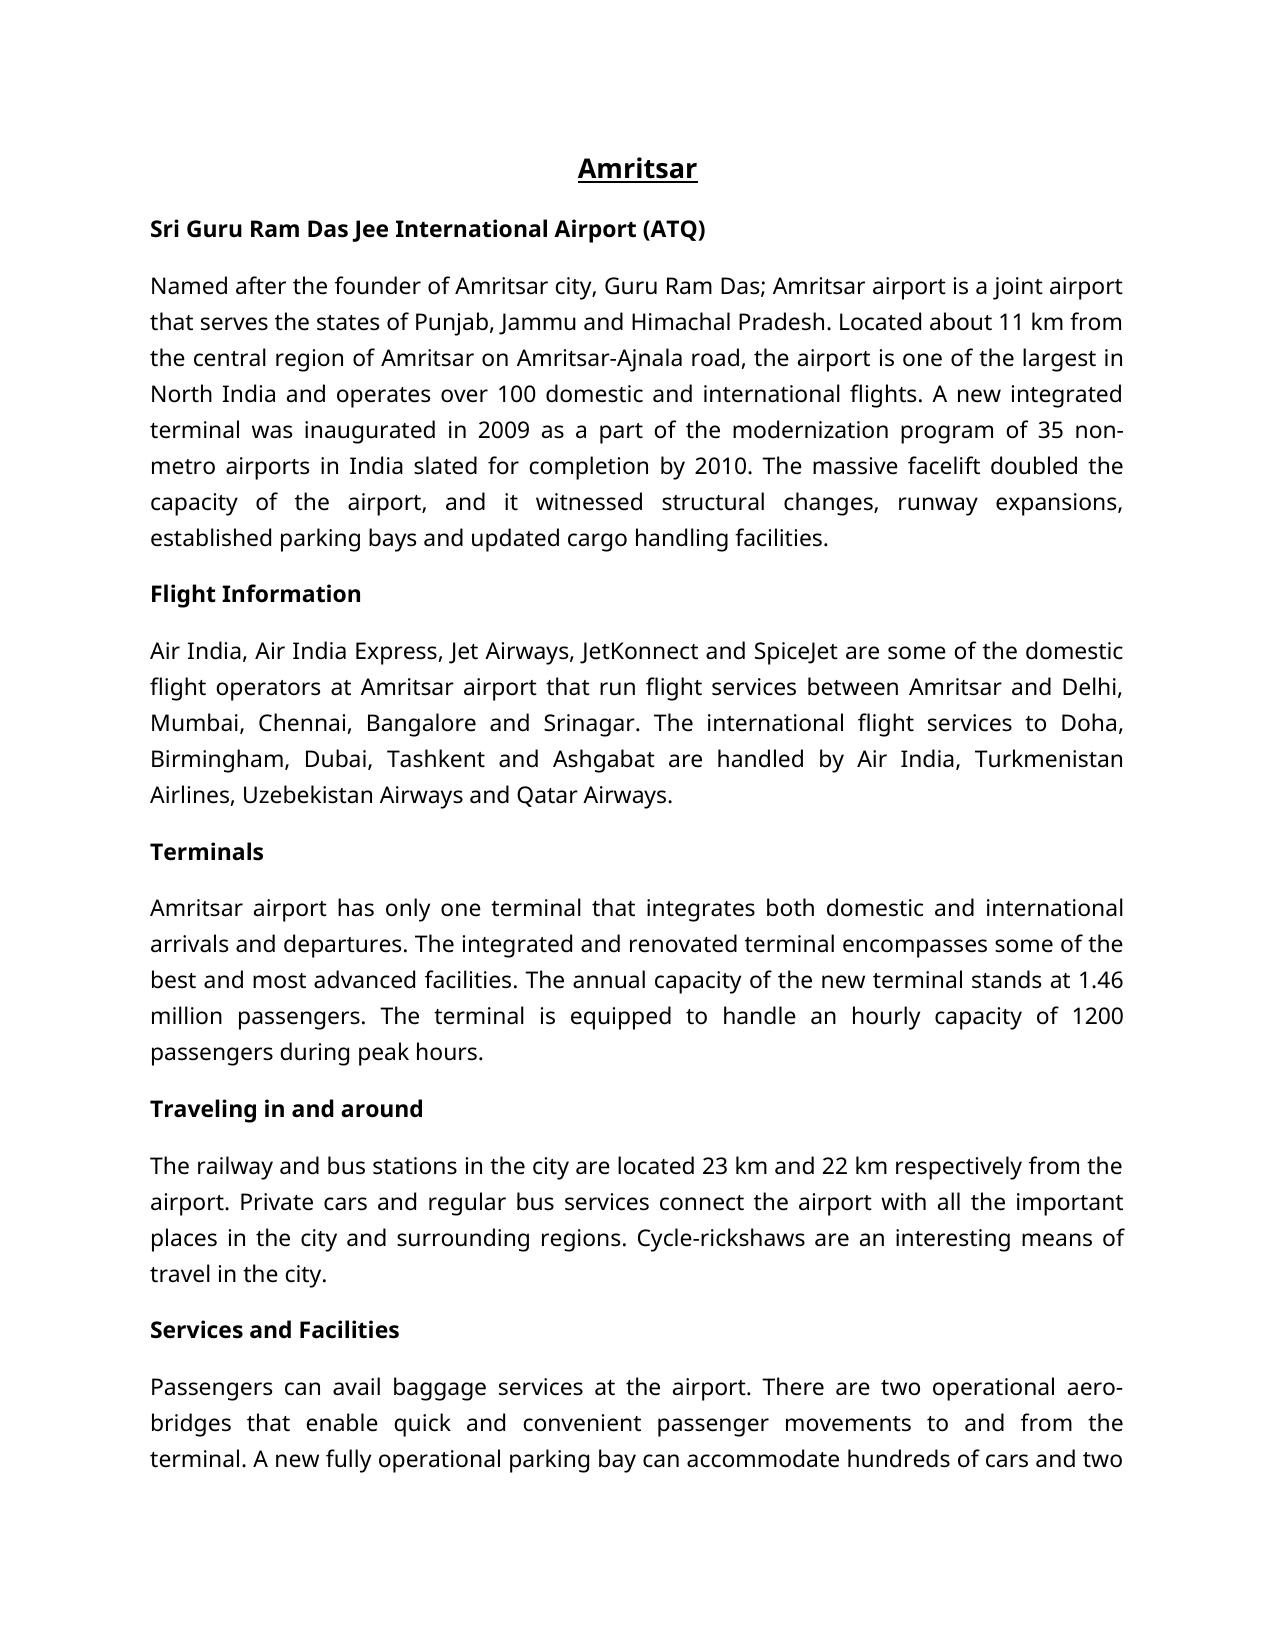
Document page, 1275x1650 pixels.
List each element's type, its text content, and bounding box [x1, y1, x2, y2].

text Air India, Air India Express, Jet Airways, JetKonnect and SpiceJet are some of the domestic flight operators at Amritsar airport that run flight services between Amritsar and Delhi, Mumbai, Chennai, Bangalore and Srinagar. The international flight services to Doha, Birmingham, Dubai, Tashkent and Ashgabat are handled by Air India, Turkmenistan Airlines, Uzebekistan Airways and Qatar Airways. [150, 635, 1125, 810]
text Terminals [150, 836, 1125, 867]
text Services and Facilities [150, 1314, 1125, 1346]
text The railway and bus stations in the city are located 23 km and 22 km respectively from the airport. Private cars and regular bus services connect the airport with all the important places in the city and surrounding regions. Cycle-rickshaws are an interesting means of travel in the city. [150, 1150, 1125, 1289]
text Sri Guru Ram Das Jee International Airport (ATQ) [150, 213, 1125, 244]
text Flight Information [150, 578, 1125, 609]
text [150, 1371, 1125, 1474]
text Traveling in and around [150, 1093, 1125, 1124]
text Amritsar airport has only one terminal that integrates both domestic and international arrivals and departures. The integrated and renovated terminal encompasses some of the best and most advanced facilities. The annual capacity of the new terminal stands at 1.46 million passengers. The terminal is equipped to handle an hourly capacity of 1200 passengers during peak hours. [150, 892, 1125, 1067]
text Amritsar [150, 150, 1125, 187]
text Named after the founder of Amritsar city, Guru Ram Das; Amritsar airport is a joint airport that serves the states of Punjab, Jammu and Himachal Pradesh. Located about 11 km from the central region of Amritsar on Amritsar-Ajnala road, the airport is one of the largest in North India and operates over 100 domestic and international flights. A new integrated terminal was inaugurated in 2009 as a part of the modernization program of 35 non-metro airports in India slated for completion by 2010. The massive facelift doubled the capacity of the airport, and it witnessed structural changes, runway expansions, established parking bays and updated cargo handling facilities. [150, 270, 1125, 553]
